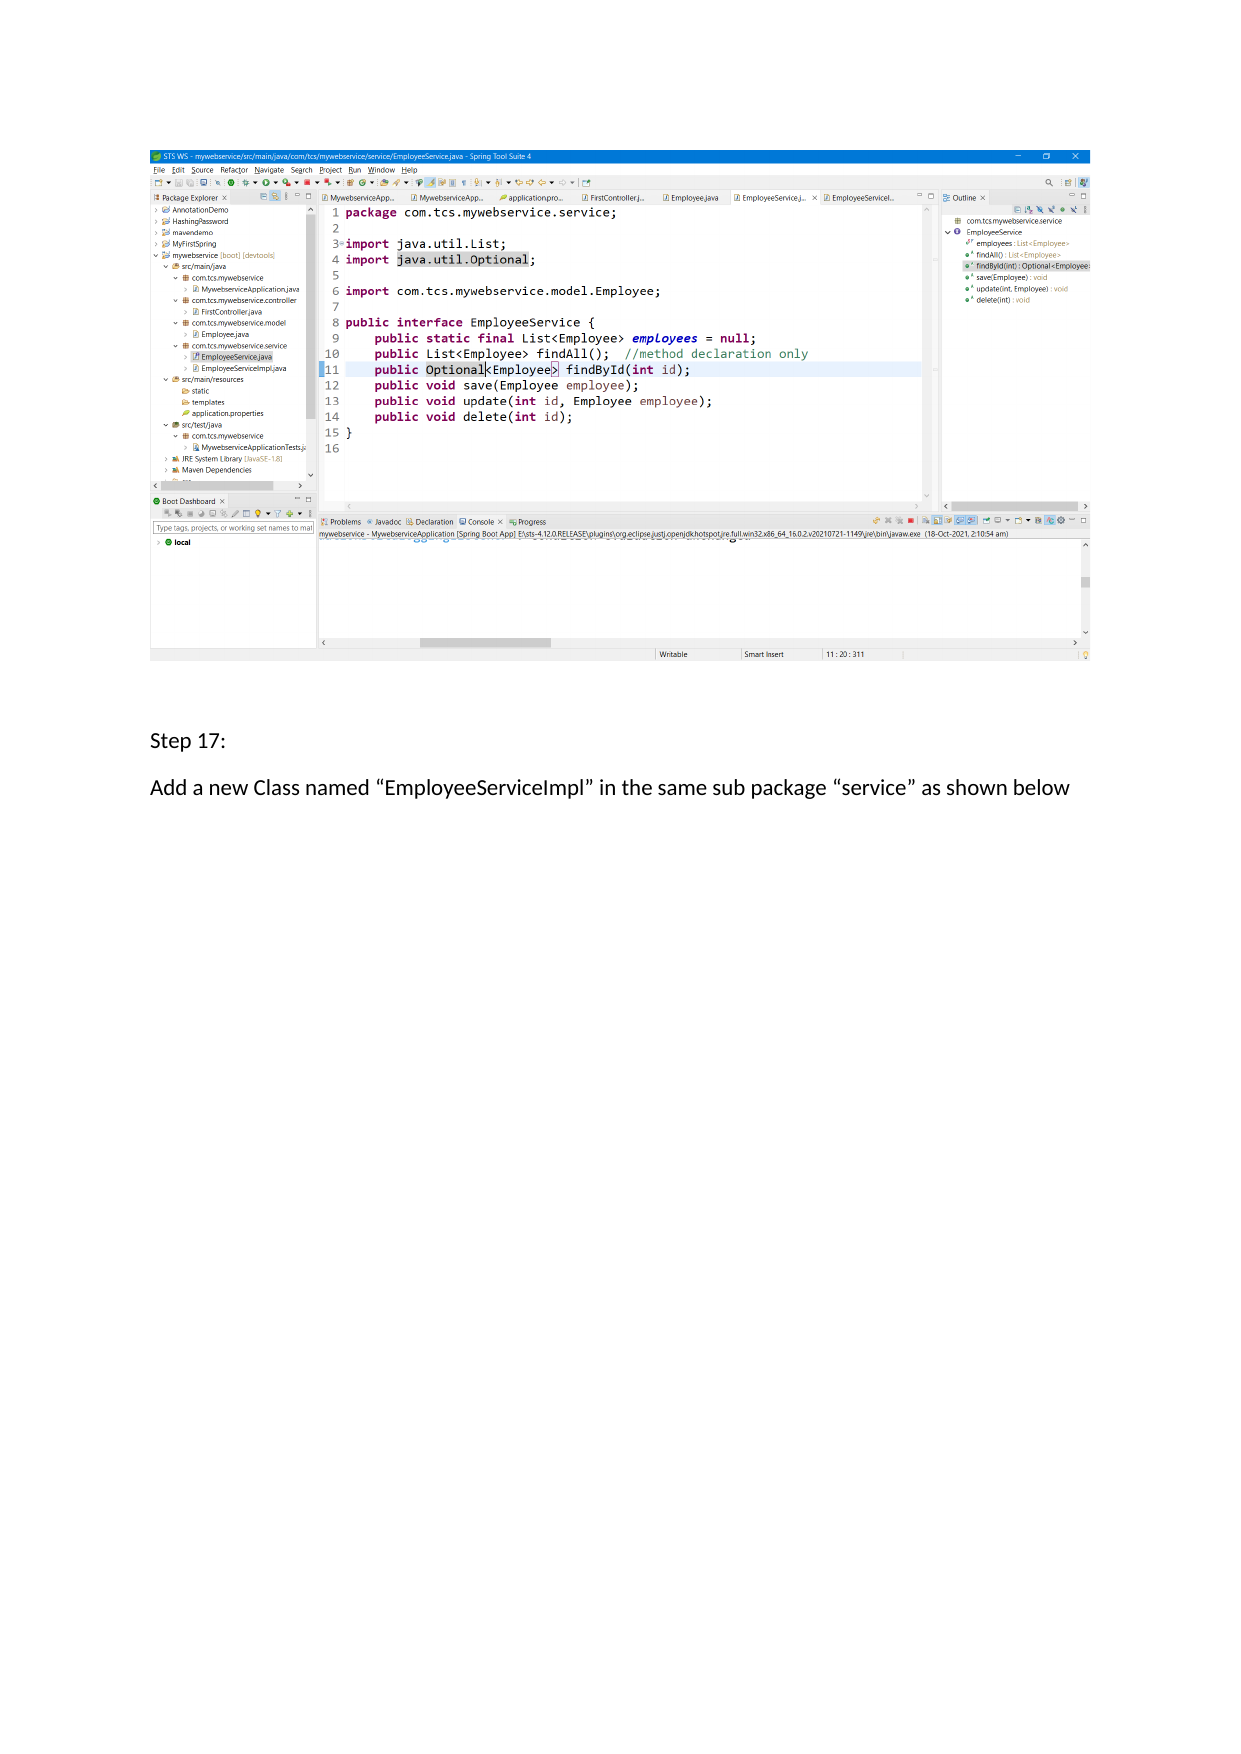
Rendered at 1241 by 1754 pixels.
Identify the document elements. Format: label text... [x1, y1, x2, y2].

text Step 17: [150, 726, 1090, 754]
text Add a new Class named “EmployeeServiceImpl” in the same sub package “service” as shown below [150, 773, 1090, 801]
picture [150, 150, 1091, 661]
